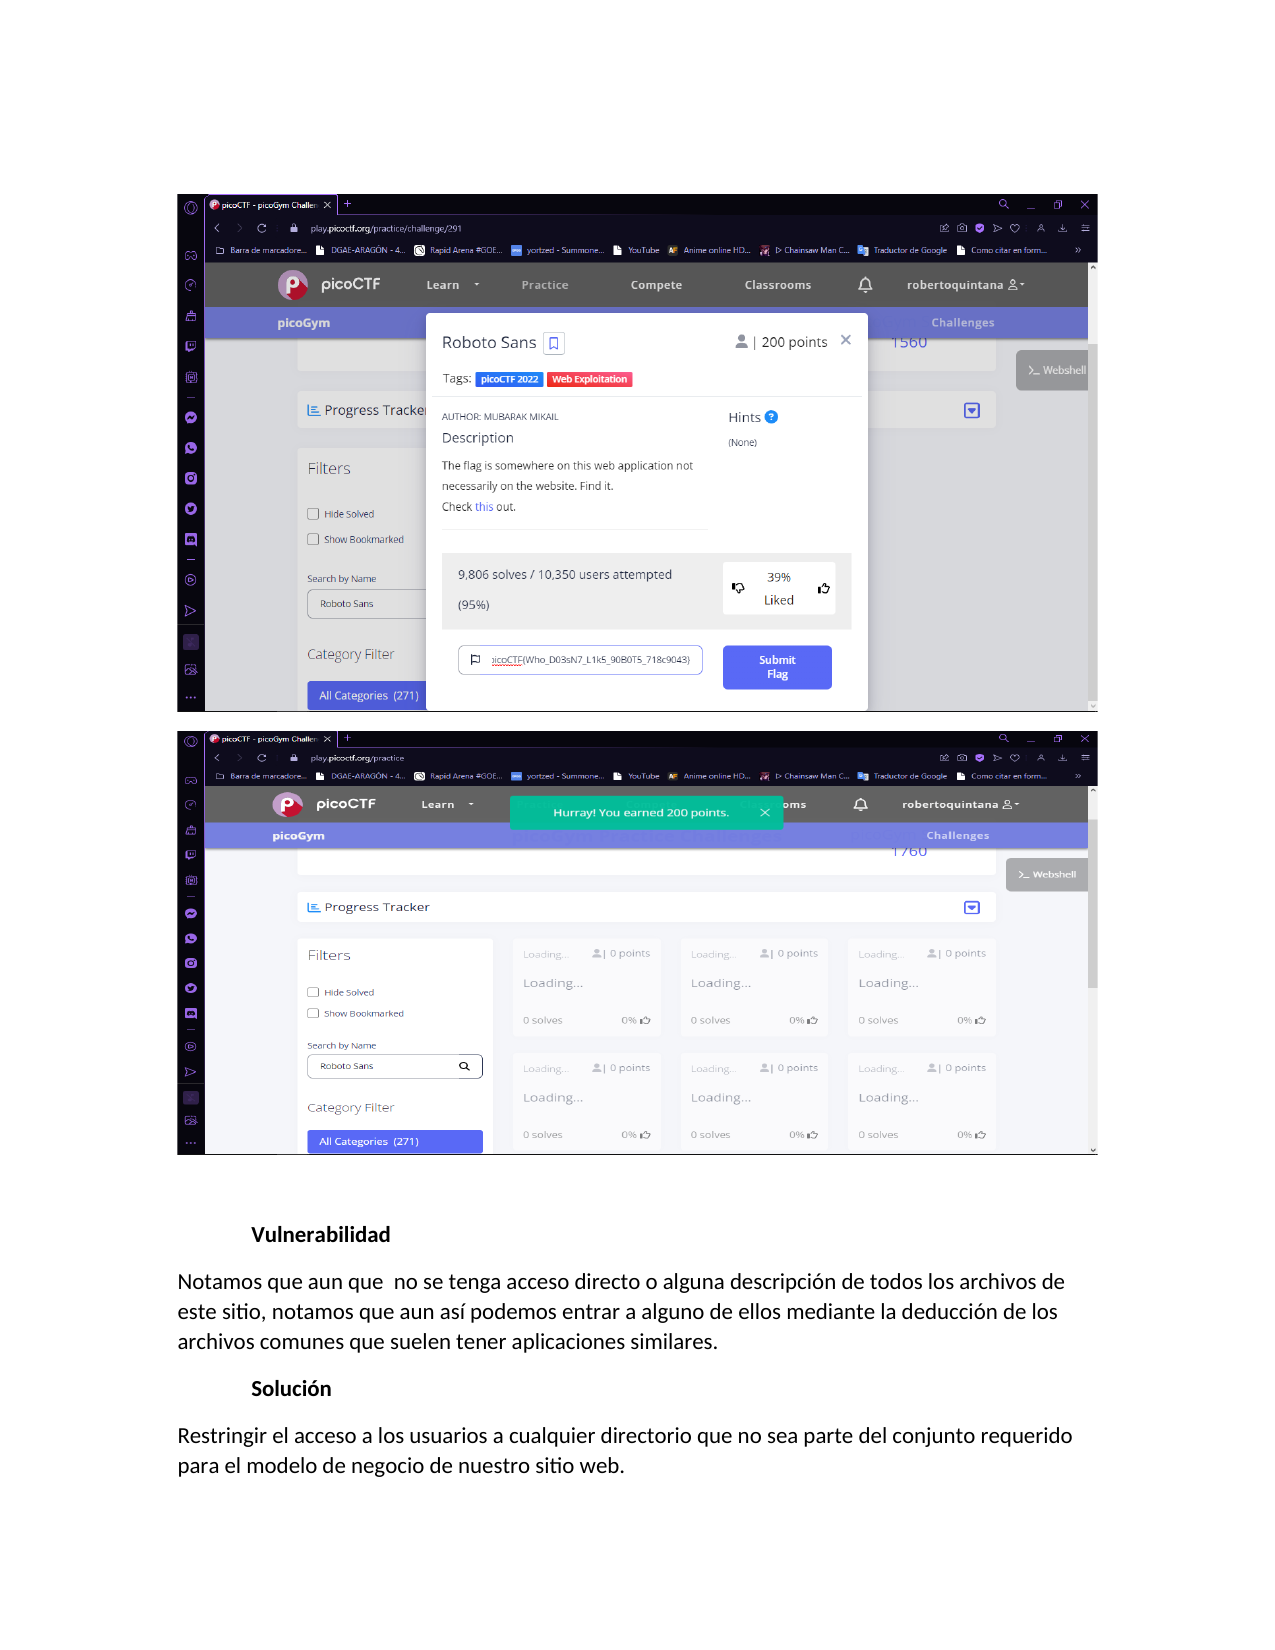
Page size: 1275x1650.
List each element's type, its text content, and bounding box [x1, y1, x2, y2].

text Vulnerabilidad [177, 1220, 1098, 1248]
text Restringir el acceso a los usuarios a cualquier directorio que no sea parte del conjunto requerido para el modelo de negocio de nuestro sitio web. [177, 1421, 1098, 1479]
picture [177, 731, 1098, 1155]
text Notamos que aun que no se tenga acceso directo o alguna descripción de todos los archivos de este sitio, notamos que aun así podemos entrar a alguno de ellos mediante la deducción de los archivos comunes que suelen tener aplicaciones similares. [177, 1267, 1098, 1355]
picture [177, 194, 1098, 712]
text Solución [177, 1374, 1098, 1402]
